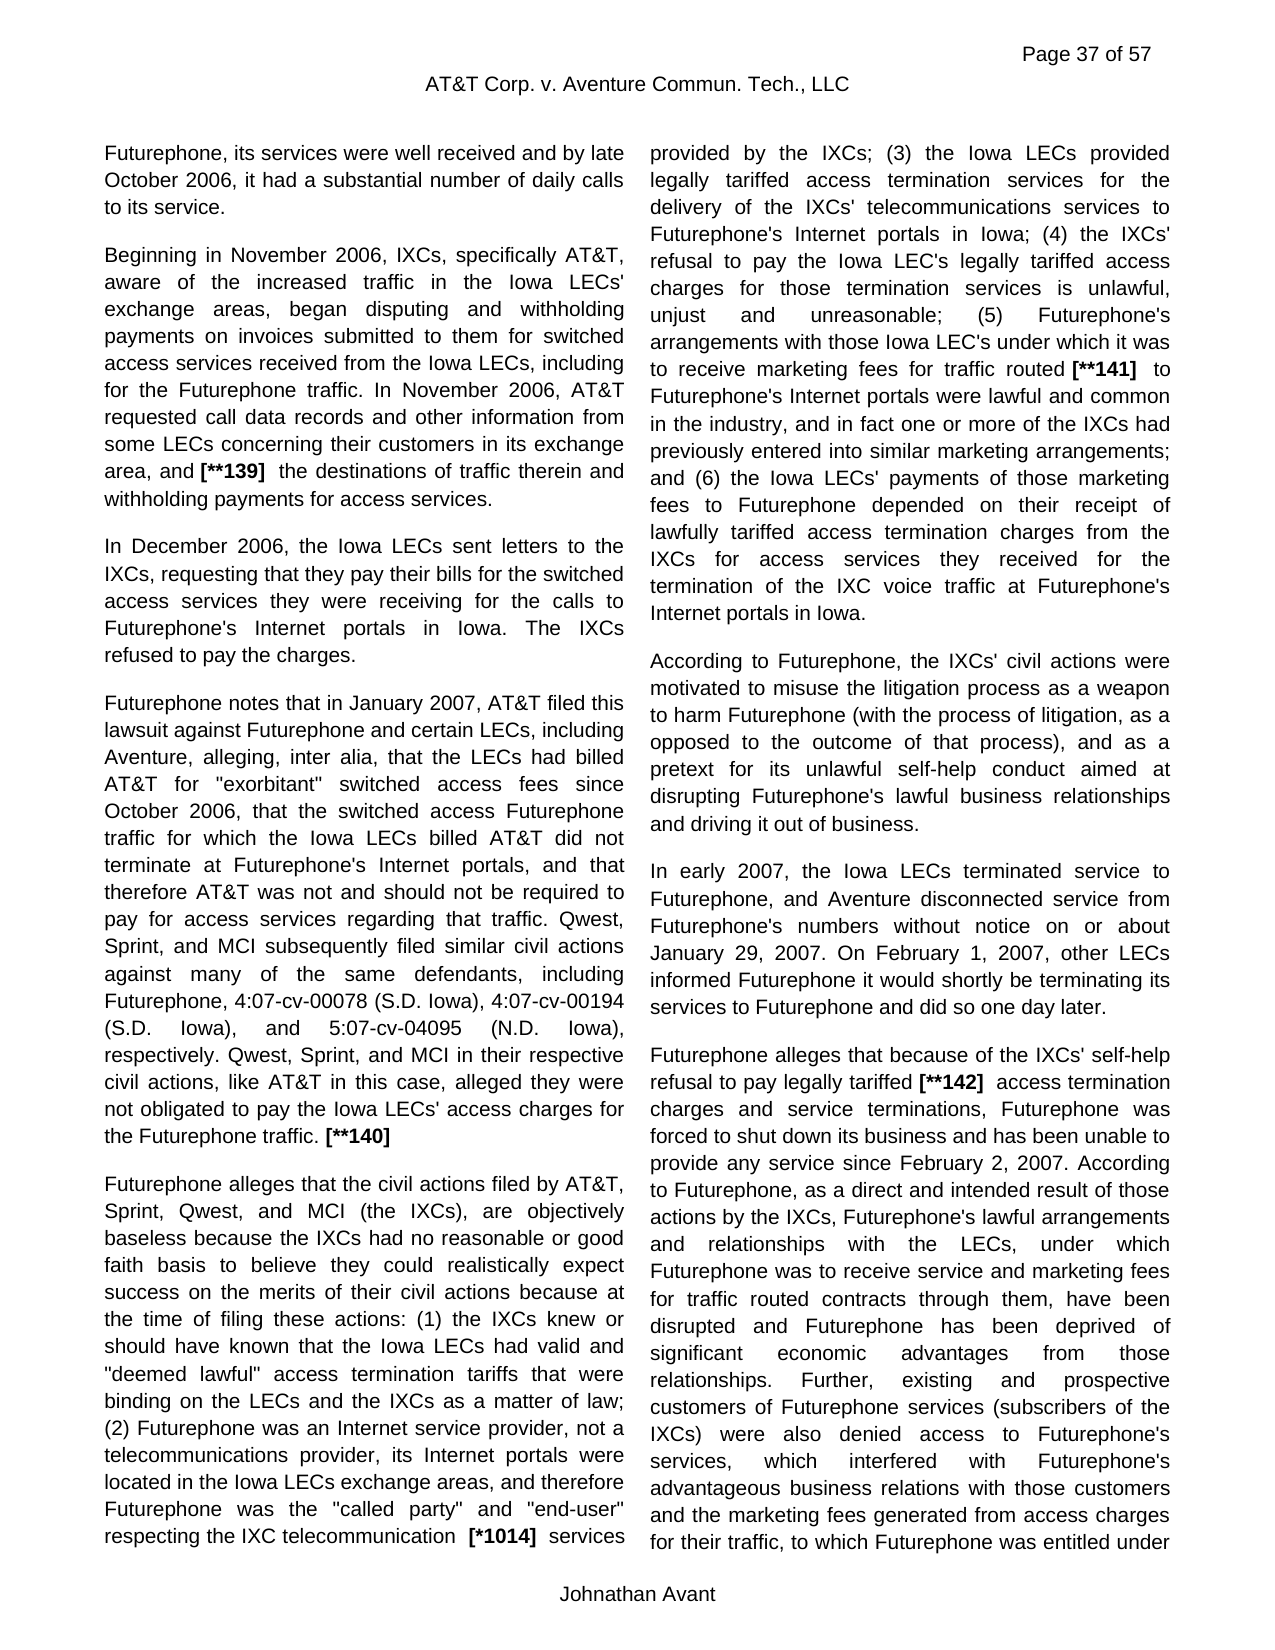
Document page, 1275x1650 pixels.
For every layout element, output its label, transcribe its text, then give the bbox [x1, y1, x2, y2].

text According to Futurephone, the IXCs' civil actions were motivated to misuse the litigation process as a weapon to harm Futurephone (with the process of litigation, as a opposed to the outcome of that process), and as a pretext for its unlawful self-help conduct aimed at disrupting Futurephone's lawful business relationships and driving it out of business. [650, 646, 1171, 835]
text In early 2007, the Iowa LECs terminated service to Futurephone, and Aventure disconnected service from Futurephone's numbers without notice on or about January 29, 2007. On February 1, 2007, other LECs informed Futurephone it would shortly be terminating its services to Futurephone and did so one day later. [650, 856, 1171, 1019]
text In December 2006, the Iowa LECs sent letters to the IXCs, requesting that they pay their bills for the switched access services they were receiving for the calls to Futurephone's Internet portals in Iowa. The IXCs refused to pay the charges. [104, 531, 625, 667]
text Futurephone alleges that the civil actions filed by AT&T, Sprint, Qwest, and MCI (the IXCs), are objectively baseless because the IXCs had no reasonable or good faith basis to believe they could realistically expect success on the merits of their civil actions because at the time of filing these actions: (1) the IXCs knew or should have known that the Iowa LECs had valid and "deemed lawful" access termination tariffs that were binding on the LECs and the IXCs as a matter of law; (2) Futurephone was an Internet service provider, not a telecommunications provider, its Internet portals were located in the Iowa LECs exchange areas, and therefore Futurephone was the "called party" and "end-user" respecting the IXC telecommunication [*1014] services provided by the IXCs; (3) the Iowa LECs provided legally tariffed access termination services for the delivery of the IXCs' telecommunications services to Futurephone's Internet portals in Iowa; (4) the IXCs' refusal to pay the Iowa LEC's legally tariffed access charges for those termination services is unlawful, unjust and unreasonable; (5) Futurephone's arrangements with those Iowa LEC's under which it was to receive marketing fees for traffic routed [**141] to Futurephone's Internet portals were lawful and common in the industry, and in fact one or more of the IXCs had previously entered into similar marketing arrangements; and (6) the Iowa LECs' payments of those marketing fees to Futurephone depended on their receipt of lawfully tariffed access termination charges from the IXCs for access services they received for the termination of the IXC voice traffic at Futurephone's Internet portals in Iowa. [650, 137, 1171, 625]
text Beginning in November 2006, IXCs, specifically AT&T, aware of the increased traffic in the Iowa LECs' exchange areas, began disputing and withholding payments on invoices submitted to them for switched access services received from the Iowa LECs, including for the Futurephone traffic. In November 2006, AT&T requested call data records and other information from some LECs concerning their customers in its exchange area, and [**139] the destinations of traffic therein and withholding payments for access services. [104, 239, 625, 510]
text Futurephone alleges that the civil actions filed by AT&T, Sprint, Qwest, and MCI (the IXCs), are objectively baseless because the IXCs had no reasonable or good faith basis to believe they could realistically expect success on the merits of their civil actions because at the time of filing these actions: (1) the IXCs knew or should have known that the Iowa LECs had valid and "deemed lawful" access termination tariffs that were binding on the LECs and the IXCs as a matter of law; (2) Futurephone was an Internet service provider, not a telecommunications provider, its Internet portals were located in the Iowa LECs exchange areas, and therefore Futurephone was the "called party" and "end-user" respecting the IXC telecommunication [*1014] services provided by the IXCs; (3) the Iowa LECs provided legally tariffed access termination services for the delivery of the IXCs' telecommunications services to Futurephone's Internet portals in Iowa; (4) the IXCs' refusal to pay the Iowa LEC's legally tariffed access charges for those termination services is unlawful, unjust and unreasonable; (5) Futurephone's arrangements with those Iowa LEC's under which it was to receive marketing fees for traffic routed [**141] to Futurephone's Internet portals were lawful and common in the industry, and in fact one or more of the IXCs had previously entered into similar marketing arrangements; and (6) the Iowa LECs' payments of those marketing fees to Futurephone depended on their receipt of lawfully tariffed access termination charges from the IXCs for access services they received for the termination of the IXC voice traffic at Futurephone's Internet portals in Iowa. [104, 1169, 625, 1548]
text Futurephone notes that in January 2007, AT&T filed this lawsuit against Futurephone and certain LECs, including Aventure, alleging, inter alia, that the LECs had billed AT&T for "exorbitant" switched access fees since October 2006, that the switched access Futurephone traffic for which the Iowa LECs billed AT&T did not terminate at Futurephone's Internet portals, and that therefore AT&T was not and should not be required to pay for access services regarding that traffic. Qwest, Sprint, and MCI subsequently filed similar civil actions against many of the same defendants, including Futurephone, 4:07-cv-00078 (S.D. Iowa), 4:07-cv-00194 (S.D. Iowa), and 5:07-cv-04095 (N.D. Iowa), respectively. Qwest, Sprint, and MCI in their respective civil actions, like AT&T in this case, alleged they were not obligated to pay the Iowa LECs' access charges for the Futurephone traffic. [**140] [104, 687, 625, 1148]
